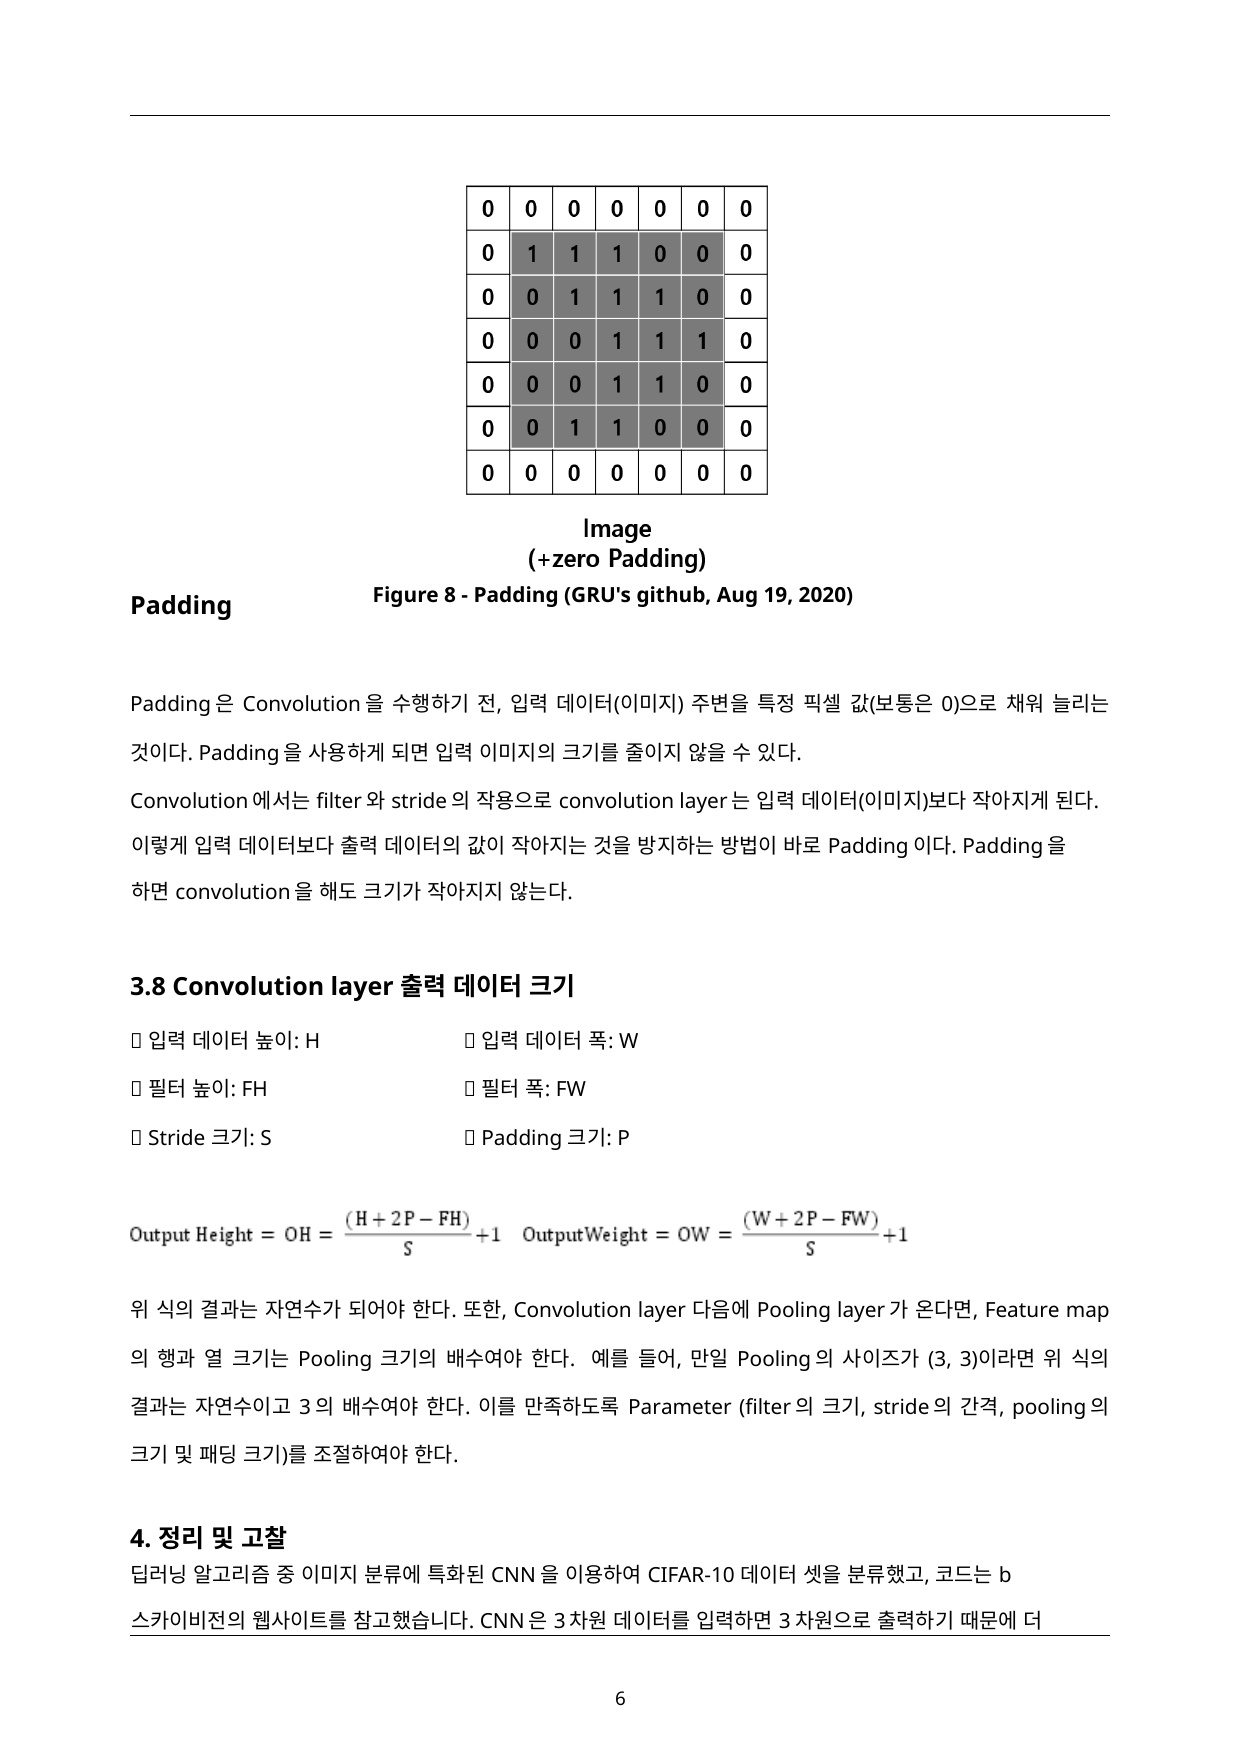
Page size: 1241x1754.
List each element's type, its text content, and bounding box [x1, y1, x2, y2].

text 위 식의 결과는 자연수가 되어야 한다. 또한, Convolution layer 다음에 Pooling layer가 온다면, Feature map의 행과 열 크기는 Pooling 크기의 배수여야 한다. 예를 들어, 만일 Pooling의 사이즈가 (3, 3)이라면 위 식의 결과는 자연수이고 3의 배수여야 한다. 이를 만족하도록 Parameter (filter의 크기, stride의 간격, pooling의 크기 및 패딩 크기)를 조절하여야 한다. [130, 1215, 1110, 1469]
picture [449, 174, 791, 588]
text Padding은 Convolution을 수행하기 전, 입력 데이터(이미지) 주변을 특정 픽셀 값(보통은 0)으로 채워 늘리는 것이다. Padding을 사용하게 되면 입력 이미지의 크기를 줄이지 않을 수 있다. [130, 687, 1110, 766]
text  입력 데이터 높이: H  입력 데이터 폭: W [130, 1024, 1110, 1054]
text  필터 높이: FH  필터 폭: FW [130, 1072, 1110, 1103]
text 4. 정리 및 고찰 [130, 1519, 1110, 1555]
text 3.8 Convolution layer 출력 데이터 크기 [130, 966, 1110, 1002]
picture [129, 1205, 908, 1259]
text  Stride 크기: S  Padding 크기: P [130, 1121, 1110, 1151]
text Convolution에서는 filter와 stride의 작용으로 convolution layer는 입력 데이터(이미지)보다 작아지게 된다. 이렇게 입력 데이터보다 출력 데이터의 값이 작아지는 것을 방지하는 방법이 바로 Padding이다. Padding을 하면 convolution을 해도 크기가 작아지지 않는다. [130, 784, 1110, 905]
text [130, 1559, 1110, 1634]
